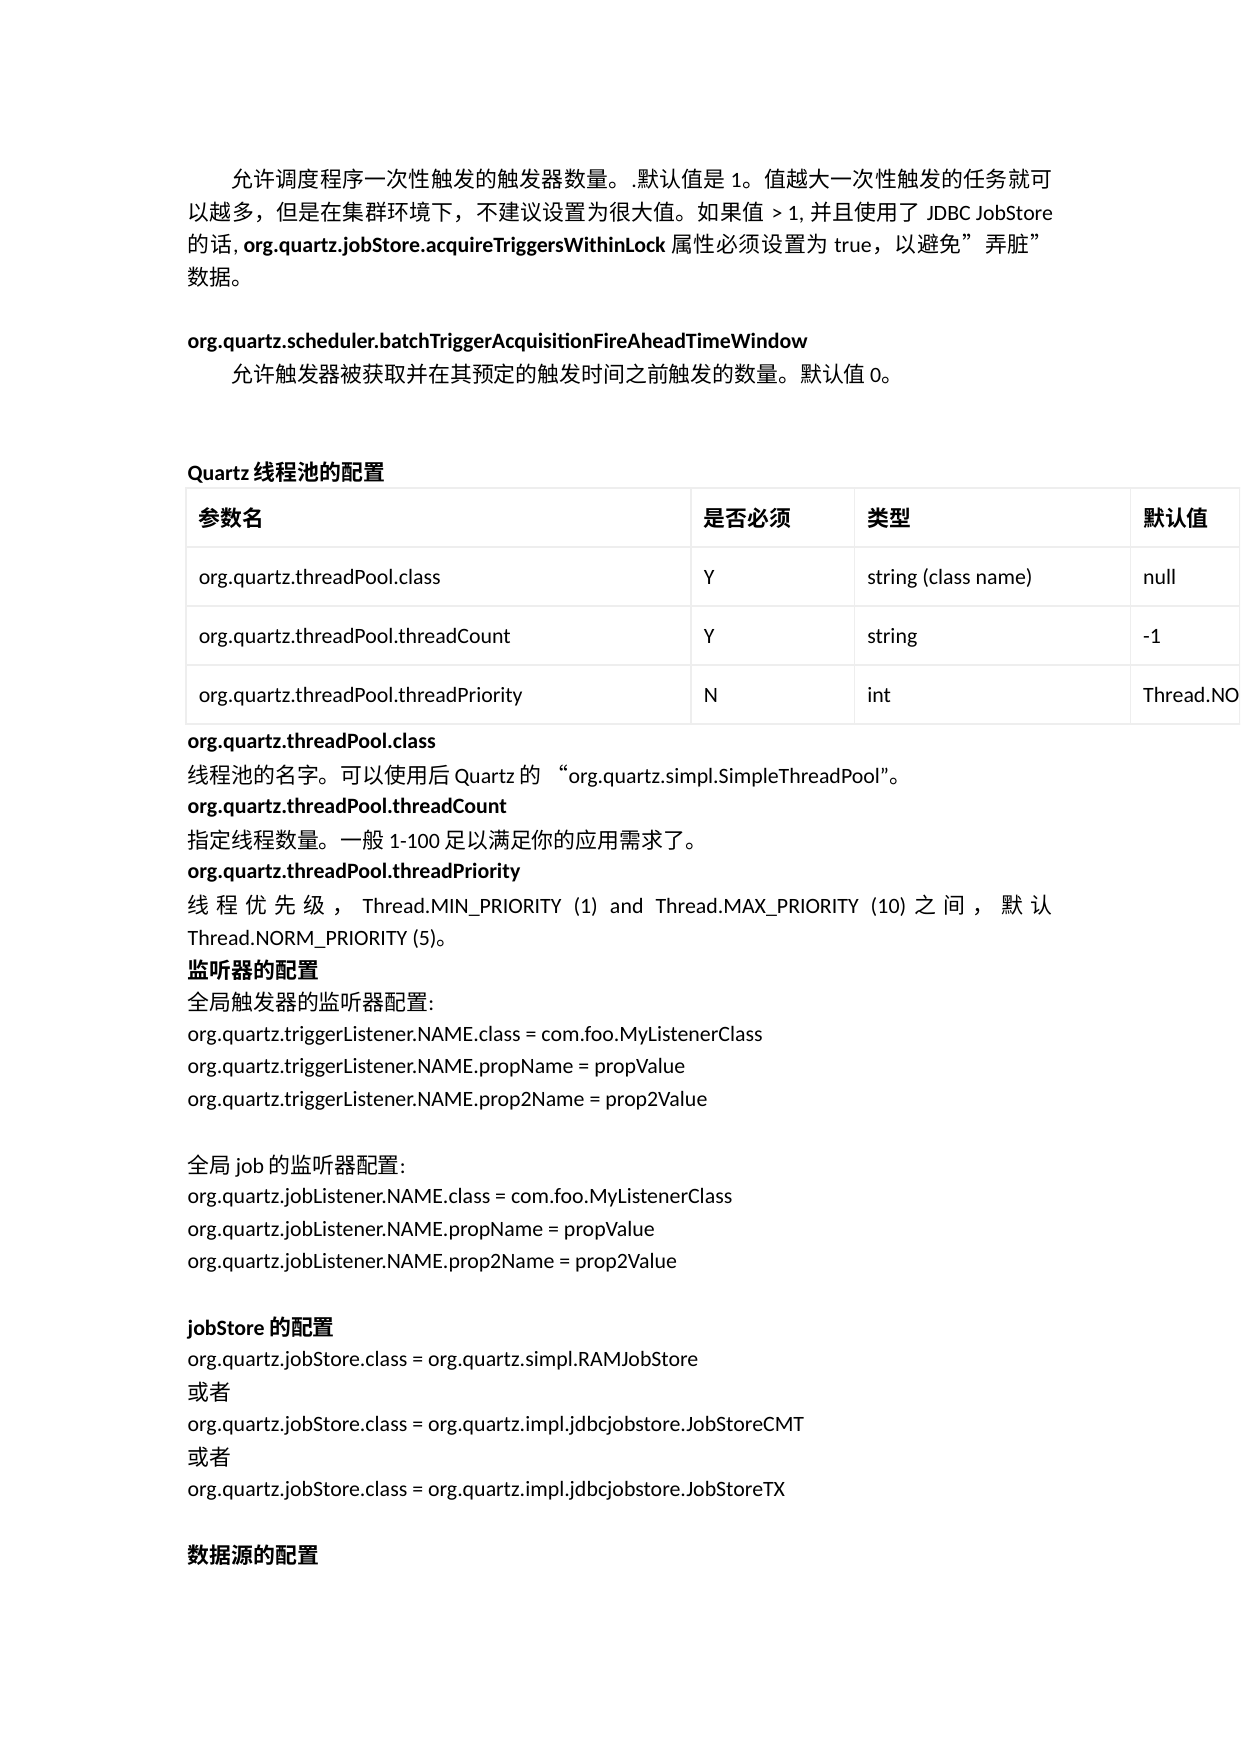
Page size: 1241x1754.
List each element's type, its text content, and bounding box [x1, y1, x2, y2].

table_cell -1 [1131, 607, 1239, 664]
table_header 类型 [855, 489, 1130, 546]
text 允许调度程序一次性触发的触发器数量。.默认值是1。值越大一次性触发的任务就可以越多，但是在集群环境下，不建议设置为很大值。如果值 > 1, 并且使用了 JDBC JobStore的话, org.quartz.jobStore.acquireTriggersWithinLock属性必须设置为true，以避免”弄脏”数据。 [187, 162, 1053, 292]
text org.quartz.jobListener.NAME.prop2Name = prop2Value [187, 1245, 1053, 1277]
text org.quartz.triggerListener.NAME.propName = propValue [187, 1050, 1053, 1082]
table_cell org.quartz.threadPool.threadPriority [187, 666, 690, 723]
table_cell Y [692, 548, 854, 605]
table_cell Thread.NORM_PRIORITY (5) [1131, 666, 1239, 723]
table_cell org.quartz.threadPool.class [187, 548, 690, 605]
text org.quartz.jobStore.class = org.quartz.simpl.RAMJobStore [187, 1342, 1053, 1375]
table_cell null [1131, 548, 1239, 605]
text org.quartz.jobStore.class = org.quartz.impl.jdbcjobstore.JobStoreCMT [187, 1407, 1053, 1440]
text jobStore的配置 [187, 1310, 1053, 1342]
text 或者 [187, 1375, 1053, 1407]
text 线程池的名字。可以使用后Quartz 的 “org.quartz.simpl.SimpleThreadPool”。 [187, 757, 1053, 790]
text org.quartz.jobListener.NAME.class = com.foo.MyListenerClass [187, 1180, 1053, 1212]
text 或者 [187, 1440, 1053, 1472]
table_header 参数名 [187, 489, 690, 546]
text 全局job的监听器配置: [187, 1147, 1053, 1180]
text org.quartz.threadPool.threadPriority [187, 855, 1053, 887]
text org.quartz.threadPool.threadCount [187, 790, 1053, 822]
text org.quartz.jobStore.class = org.quartz.impl.jdbcjobstore.JobStoreTX [187, 1472, 1053, 1505]
text 监听器的配置 [187, 952, 1053, 985]
table_cell Y [692, 607, 854, 664]
table_header 是否必须 [692, 489, 854, 546]
table_cell string (class name) [855, 548, 1130, 605]
table_cell N [692, 666, 854, 723]
table_header 默认值 [1131, 489, 1239, 546]
text 全局触发器的监听器配置: [187, 985, 1053, 1017]
text 指定线程数量。一般1-100足以满足你的应用需求了。 [187, 822, 1053, 855]
table_cell org.quartz.threadPool.threadCount [187, 607, 690, 664]
text 允许触发器被获取并在其预定的触发时间之前触发的数量。默认值0。 [187, 357, 1053, 389]
text org.quartz.scheduler.batchTriggerAcquisitionFireAheadTimeWindow [187, 324, 1053, 357]
text org.quartz.threadPool.class [187, 725, 1053, 757]
text org.quartz.triggerListener.NAME.prop2Name = prop2Value [187, 1082, 1053, 1115]
text Quartz线程池的配置 [187, 454, 1053, 487]
table_cell int [855, 666, 1130, 723]
text 数据源的配置 [187, 1537, 1053, 1570]
text org.quartz.jobListener.NAME.propName = propValue [187, 1212, 1053, 1245]
text org.quartz.triggerListener.NAME.class = com.foo.MyListenerClass [187, 1017, 1053, 1050]
table_cell string [855, 607, 1130, 664]
text 线程优先级，Thread.MIN_PRIORITY (1) and Thread.MAX_PRIORITY (10)之间，默认Thread.NORM_PRIORITY (5)。 [187, 887, 1053, 952]
